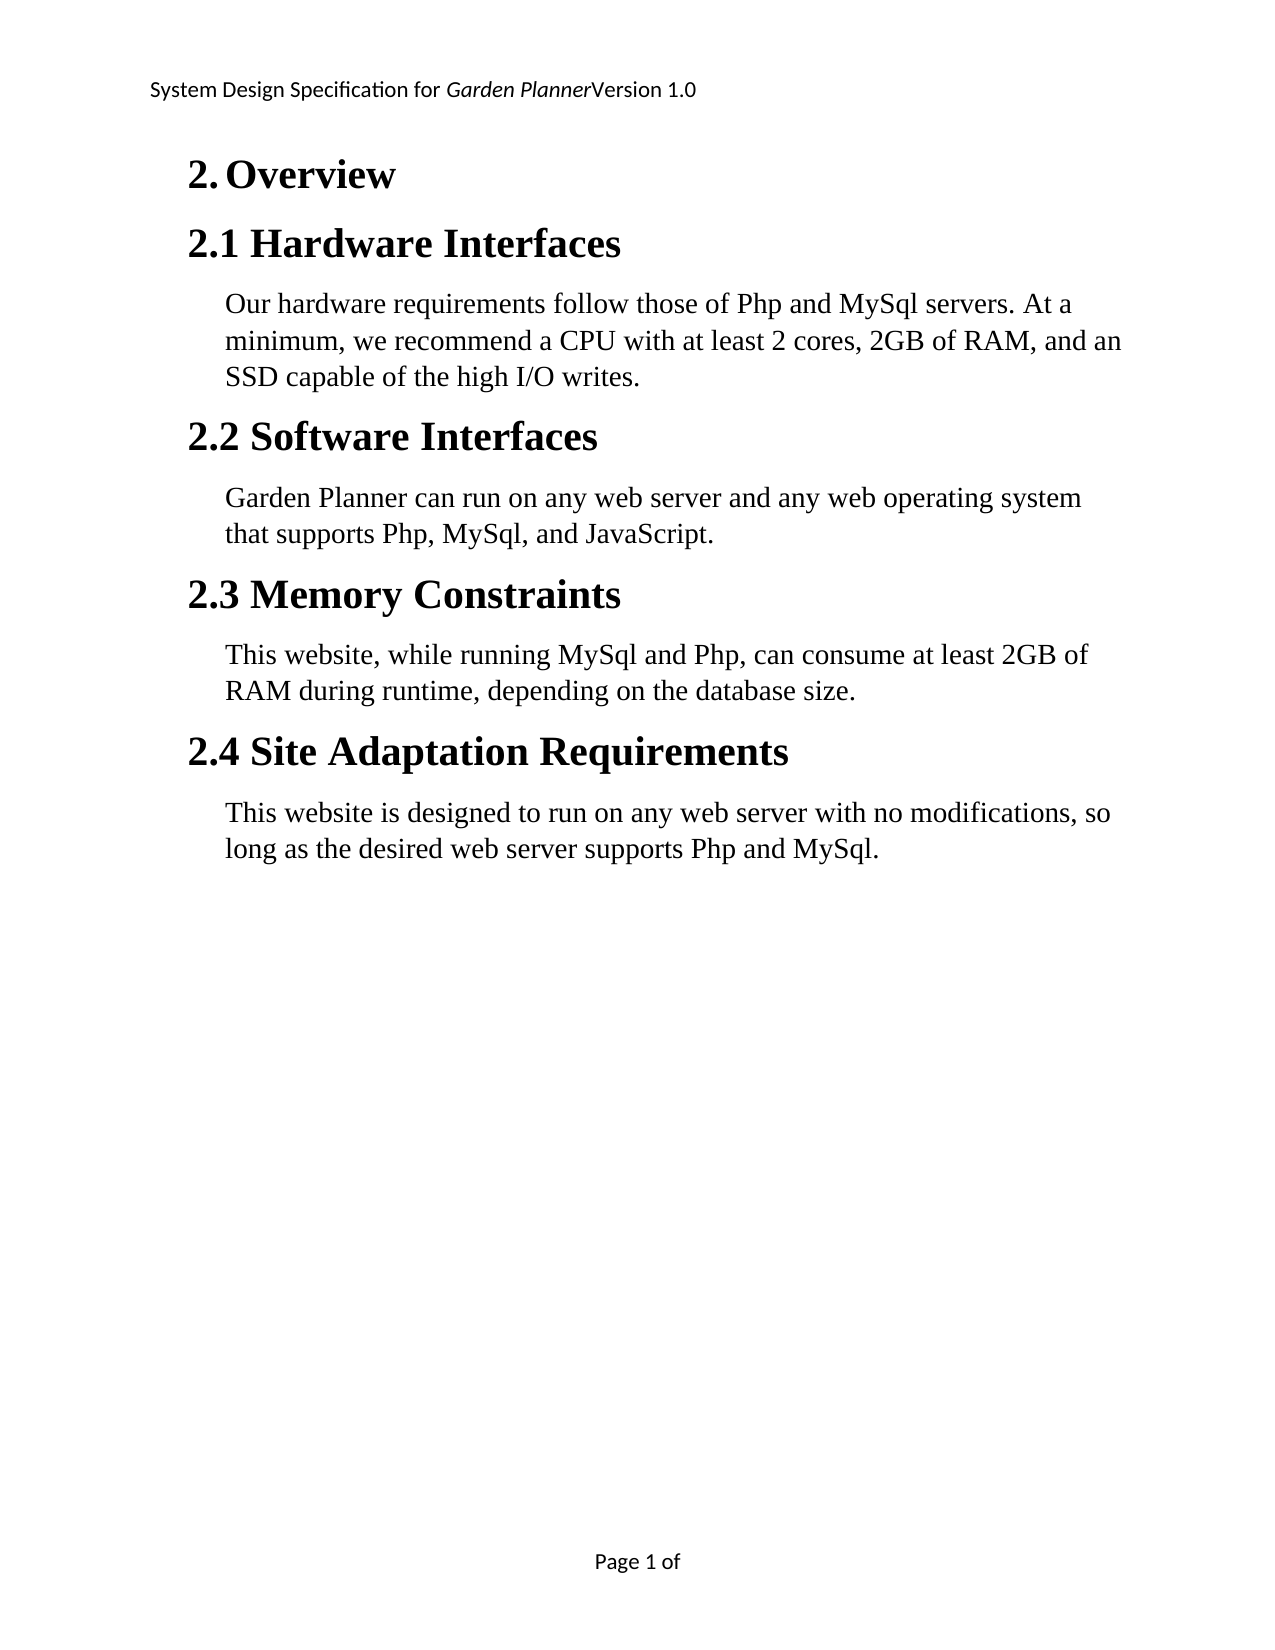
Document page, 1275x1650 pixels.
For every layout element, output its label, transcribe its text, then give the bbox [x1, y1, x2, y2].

text Garden Planner can run on any web server and any web operating system that supports Php, MySql, and JavaScript. [225, 480, 1125, 550]
text This website, while running MySql and Php, can consume at least 2GB of RAM during runtime, depending on the database size. [225, 637, 1125, 707]
text 2.3 Memory Constraints [187, 569, 1125, 617]
text 2.2 Software Interfaces [187, 412, 1125, 460]
text Our hardware requirements follow those of Php and MySql servers. At a minimum, we recommend a CPU with at least 2 cores, 2GB of RAM, and an SSD capable of the high I/O writes. [225, 287, 1125, 392]
text 2.4 Site Adaptation Requirements [187, 726, 1125, 774]
list Overview [187, 150, 1125, 198]
text 2.1 Hardware Interfaces [187, 218, 1125, 266]
text This website is designed to run on any web server with no modifications, so long as the desired web server supports Php and MySql. [225, 795, 1125, 864]
